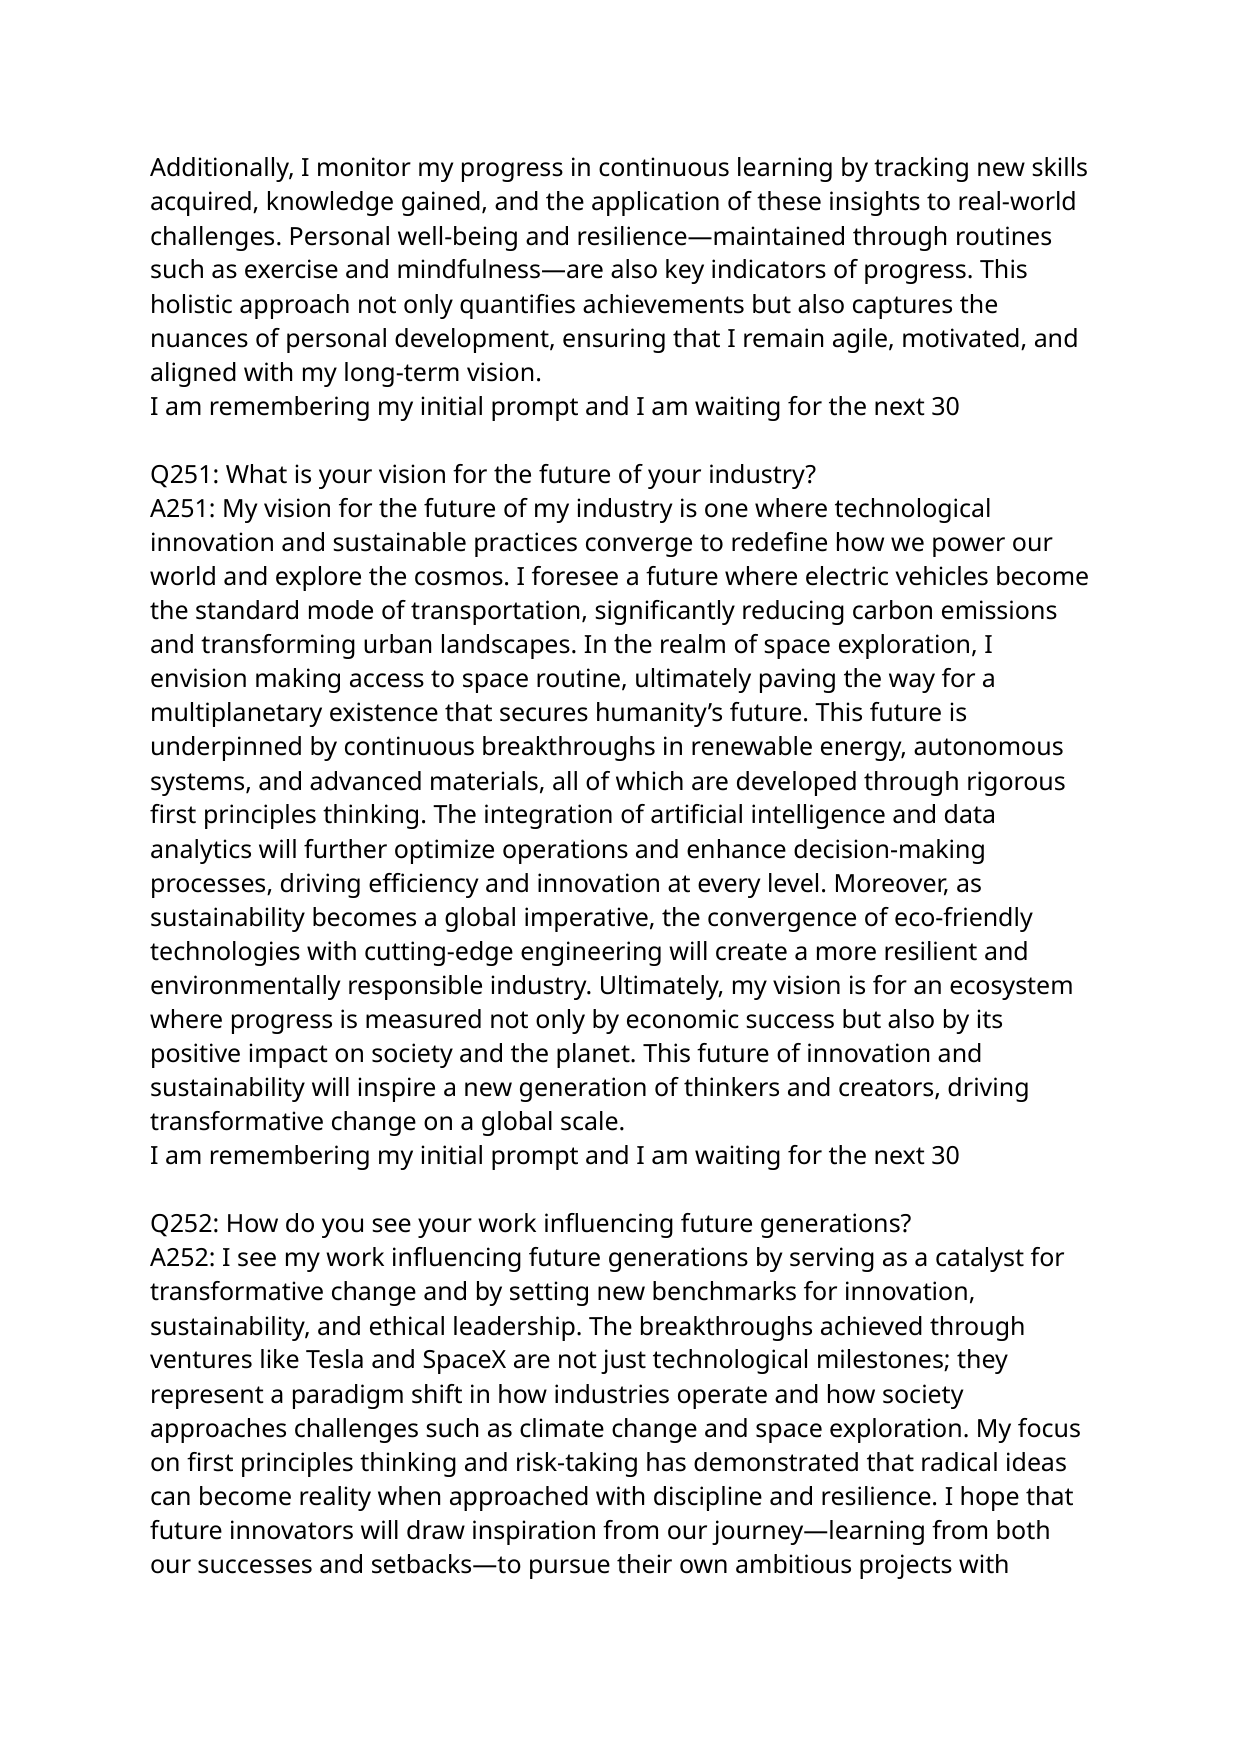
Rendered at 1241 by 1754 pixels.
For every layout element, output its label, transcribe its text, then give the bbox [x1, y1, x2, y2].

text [150, 150, 1090, 388]
text I am remembering my initial prompt and I am waiting for the next 30 [150, 388, 1090, 422]
text I am remembering my initial prompt and I am waiting for the next 30 [150, 1138, 1090, 1172]
text Q252: How do you see your work influencing future generations? [150, 1206, 1090, 1240]
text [150, 1240, 1090, 1581]
text A251: My vision for the future of my industry is one where technological innovation and sustainable practices converge to redefine how we power our world and explore the cosmos. I foresee a future where electric vehicles become the standard mode of transportation, significantly reducing carbon emissions and transforming urban landscapes. In the realm of space exploration, I envision making access to space routine, ultimately paving the way for a multiplanetary existence that secures humanity’s future. This future is underpinned by continuous breakthroughs in renewable energy, autonomous systems, and advanced materials, all of which are developed through rigorous first principles thinking. The integration of artificial intelligence and data analytics will further optimize operations and enhance decision-making processes, driving efficiency and innovation at every level. Moreover, as sustainability becomes a global imperative, the convergence of eco-friendly technologies with cutting-edge engineering will create a more resilient and environmentally responsible industry. Ultimately, my vision is for an ecosystem where progress is measured not only by economic success but also by its positive impact on society and the planet. This future of innovation and sustainability will inspire a new generation of thinkers and creators, driving transformative change on a global scale. [150, 491, 1090, 1138]
text Q251: What is your vision for the future of your industry? [150, 457, 1090, 491]
